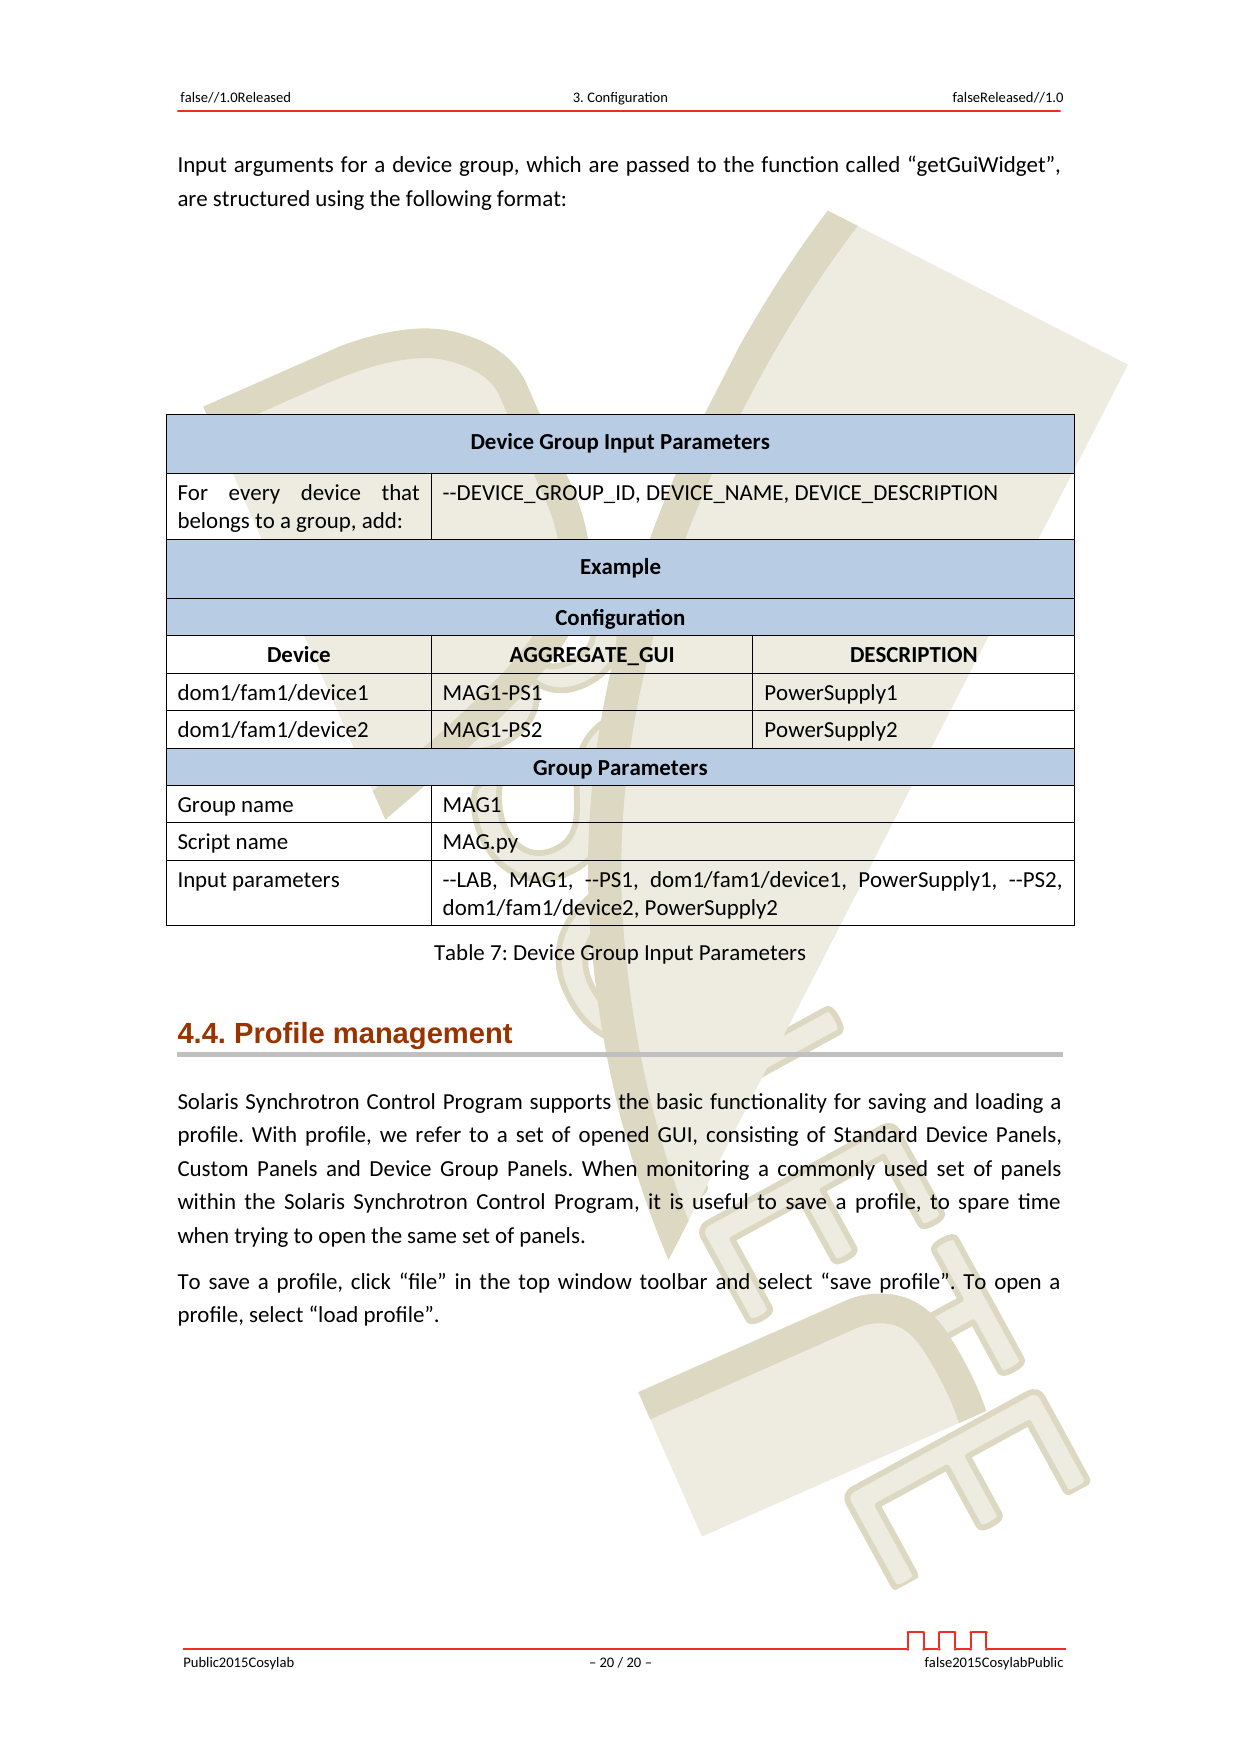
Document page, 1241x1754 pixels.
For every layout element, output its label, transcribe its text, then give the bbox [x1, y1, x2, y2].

table_cell Device [167, 636, 431, 673]
text Solaris Synchrotron Control Program supports the basic functionality for saving and loading a profile. With profile, we refer to a set of opened GUI, consisting of Standard Device Panels, Custom Panels and Device Group Panels. When monitoring a commonly used set of panels within the Solaris Synchrotron Control Program, it is useful to save a profile, to spare time when trying to open the same set of panels. [177, 1087, 1063, 1249]
table_cell MAG.py [432, 823, 1074, 859]
text Input arguments for a device group, which are passed to the function called “getGuiWidget”, are structured using the following format: [177, 150, 1063, 212]
table_cell Configuration [167, 599, 1074, 635]
text Table 7: Device Group Input Parameters [177, 938, 1063, 967]
table_cell For every device that belongs to a group, add: [167, 474, 431, 538]
text To save a profile, click “file” in the top window toolbar and select “save profile”. To open a profile, select “load profile”. [177, 1267, 1063, 1329]
table_cell Group name [167, 786, 431, 822]
table_cell --LAB, MAG1, --PS1, dom1/fam1/device1, PowerSupply1, --PS2, dom1/fam1/device2, PowerSupply2 [432, 861, 1074, 925]
subtitle Profile management [177, 1017, 1063, 1052]
table_cell AGGREGATE_GUI [432, 636, 752, 673]
table_cell Example [167, 540, 1074, 598]
table_cell Input parameters [167, 861, 431, 925]
table_cell Group Parameters [167, 749, 1074, 785]
table_cell MAG1-PS1 [432, 674, 752, 710]
table_cell PowerSupply2 [753, 711, 1074, 747]
table_header Device Group Input Parameters [167, 415, 1074, 473]
table_cell DESCRIPTION [753, 636, 1074, 673]
table_cell MAG1 [432, 786, 1074, 822]
table_cell PowerSupply1 [753, 674, 1074, 710]
table_cell Script name [167, 823, 431, 859]
table_cell dom1/fam1/device1 [167, 674, 431, 710]
table_cell dom1/fam1/device2 [167, 711, 431, 747]
table_cell --DEVICE_GROUP_ID, DEVICE_NAME, DEVICE_DESCRIPTION [432, 474, 1074, 538]
table_cell MAG1-PS2 [432, 711, 752, 747]
